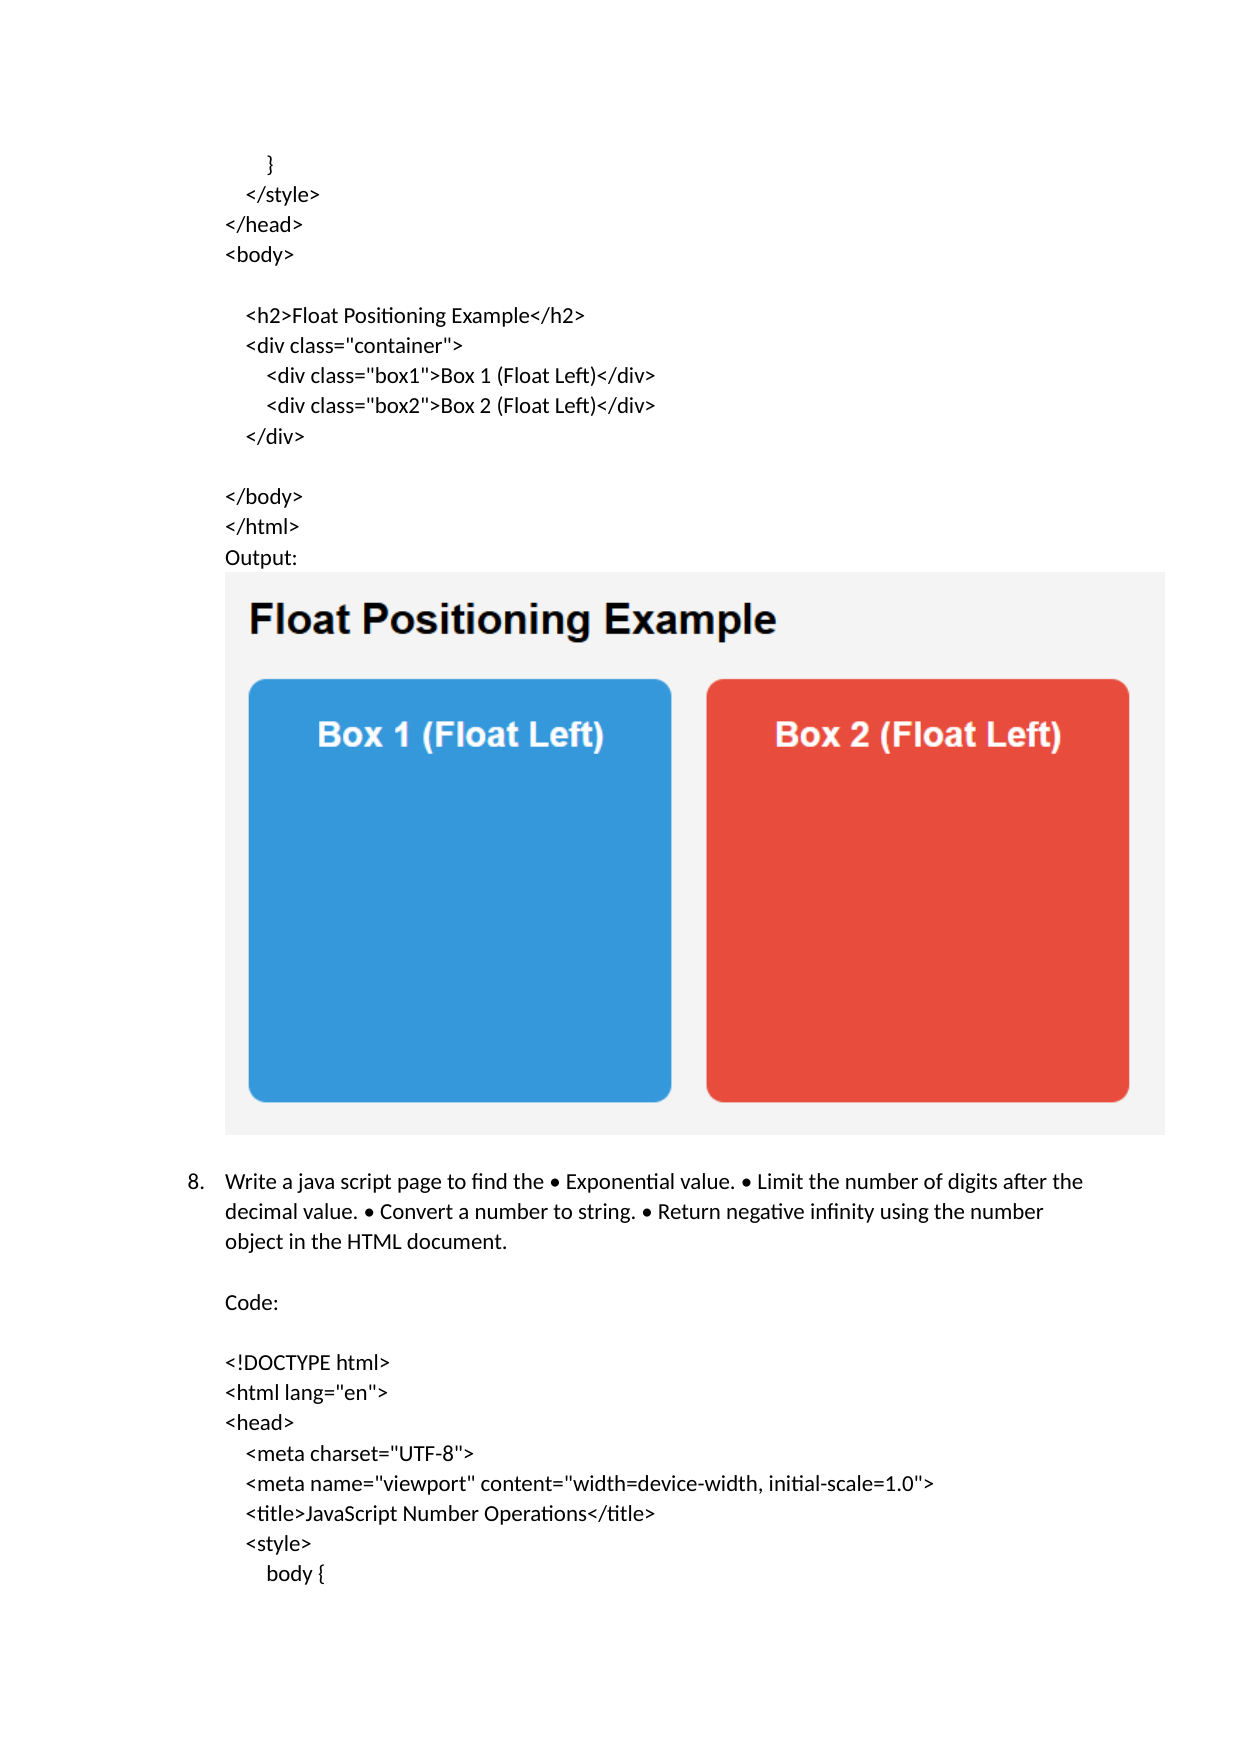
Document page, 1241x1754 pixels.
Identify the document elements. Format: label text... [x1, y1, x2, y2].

list body { [225, 1559, 1090, 1588]
list <!DOCTYPE html> [225, 1348, 1090, 1376]
list <h2>Float Positioning Example</h2> [225, 301, 1090, 329]
list Code: [225, 1288, 1090, 1316]
list </style> [225, 180, 1090, 208]
list <div class="box1">Box 1 (Float Left)</div> [225, 361, 1090, 389]
list <title>JavaScript Number Operations</title> [225, 1499, 1090, 1527]
list <head> [225, 1408, 1090, 1437]
list </html> [225, 512, 1090, 541]
list <div class="box2">Box 2 (Float Left)</div> [225, 392, 1090, 420]
list <meta charset="UTF-8"> [225, 1439, 1090, 1467]
list <style> [225, 1529, 1090, 1557]
list } [225, 150, 1090, 178]
list </head> [225, 210, 1090, 238]
list <body> [225, 241, 1090, 269]
list <meta name="viewport" content="width=device-width, initial-scale=1.0"> [225, 1469, 1090, 1497]
list Write a java script page to find the • Exponential value. • Limit the number of digits after the decimal value. • Convert a number to string. • Return negative infinity using the number object in the HTML document. [187, 1167, 1090, 1255]
list Output: [225, 543, 1090, 571]
list <html lang="en"> [225, 1378, 1090, 1406]
list <div class="container"> [225, 331, 1090, 359]
picture [225, 572, 1166, 1135]
list </div> [225, 422, 1090, 450]
list </body> [225, 482, 1090, 510]
